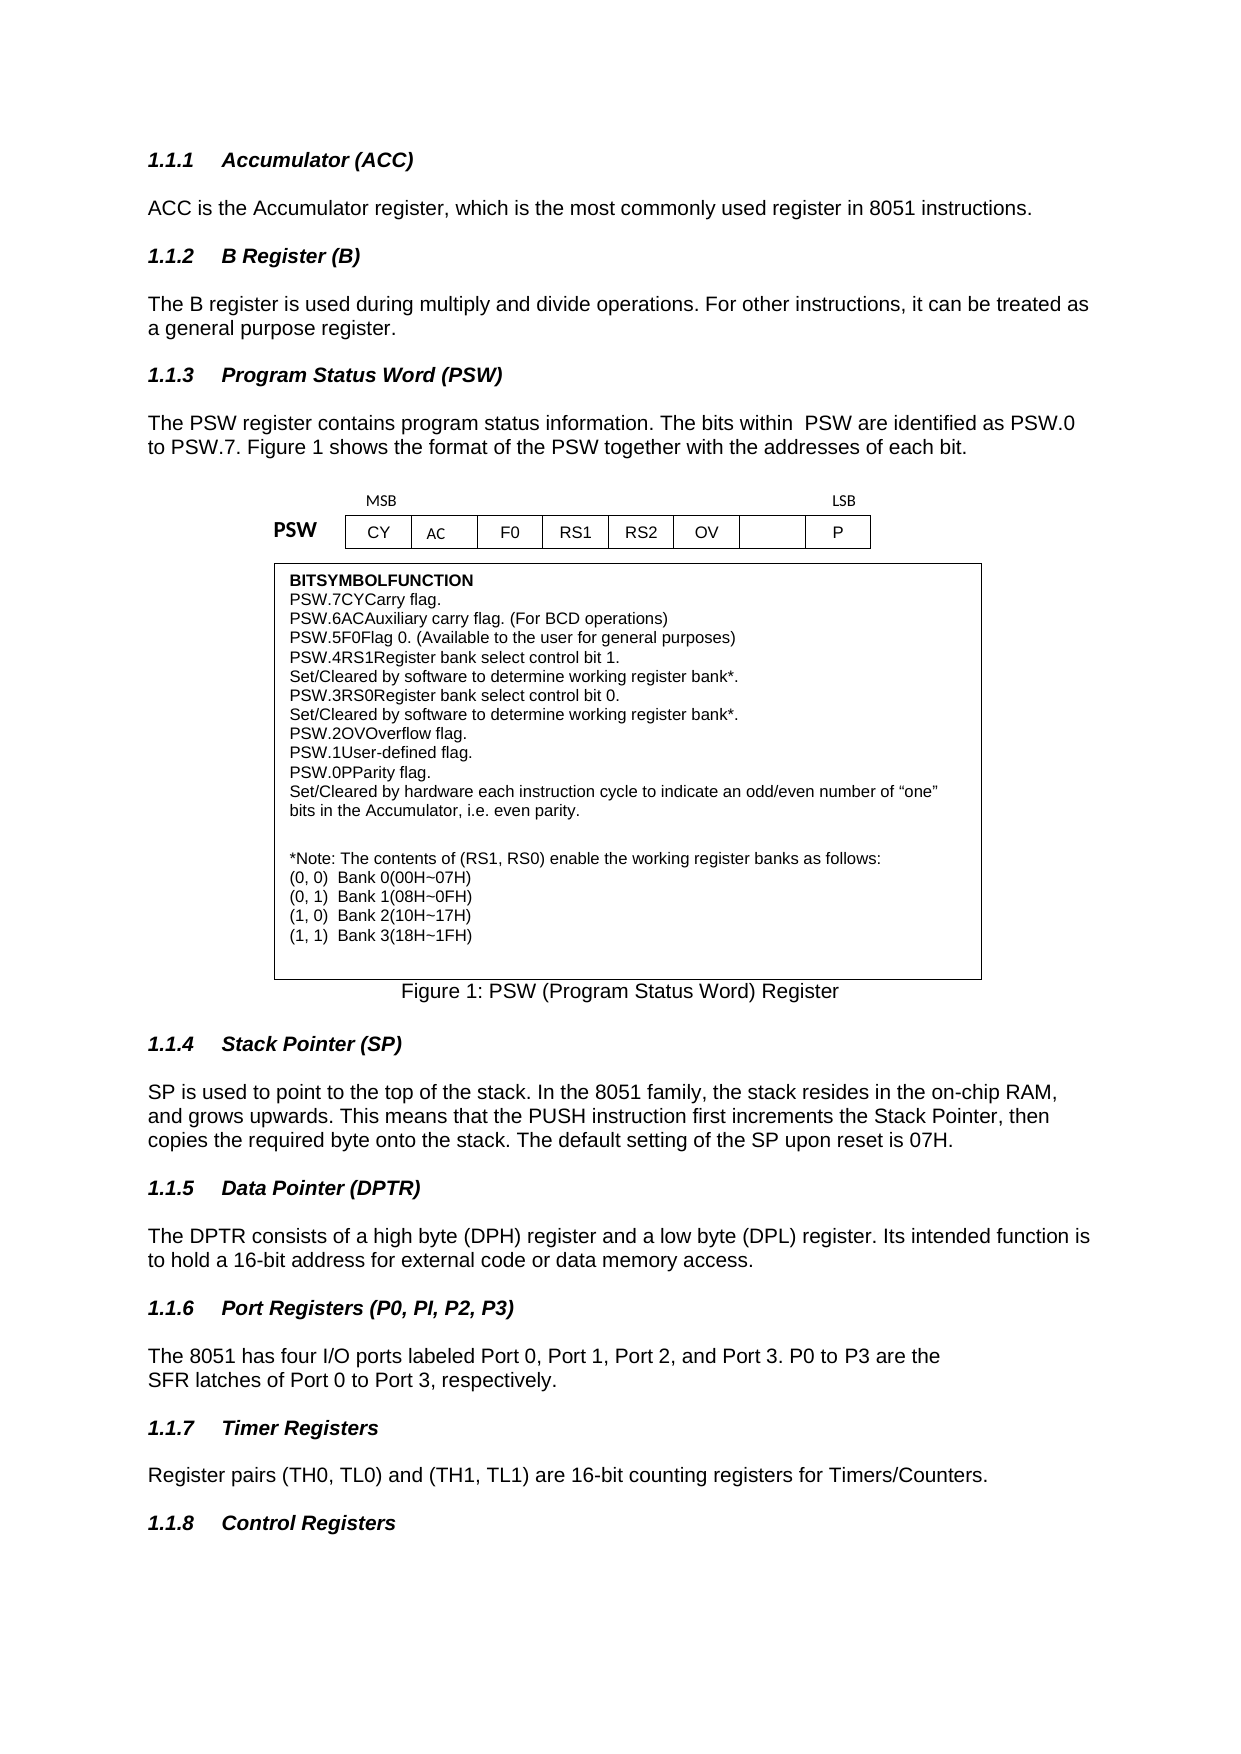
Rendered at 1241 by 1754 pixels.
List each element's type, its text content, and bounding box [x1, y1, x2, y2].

text SP is used to point to the top of the stack. In the 8051 family, the stack resides in the on-chip RAM, and grows upwards. This means that the PUSH instruction first increments the Stack Pointer, then copies the required byte onto the stack. The default setting of the SP upon reset is 07H. [148, 1080, 1093, 1152]
text 1.1.3 Program Status Word (PSW) [148, 363, 1093, 387]
text 1.1.8 Control Registers [148, 1511, 1093, 1535]
text 1.1.4 Stack Pointer (SP) [148, 1032, 1093, 1056]
text 1.1.7 Timer Registers [148, 1415, 1093, 1439]
text 1.1.6 Port Registers (P0, PI, P2, P3) [148, 1296, 1093, 1319]
text The 8051 has four I/O ports labeled Port 0, Port 1, Port 2, and Port 3. P0 to P3 are the [148, 1343, 1093, 1367]
text The B register is used during multiply and divide operations. For other instructions, it can be treated as a general purpose register. [148, 291, 1093, 339]
text Figure 1: PSW (Program Status Word) Register [148, 979, 1093, 1003]
text The PSW register contains program status information. The bits within PSW are identified as PSW.0 to PSW.7. Figure 1 shows the format of the PSW together with the addresses of each bit. [148, 411, 1093, 459]
text 1.1.2 B Register (B) [148, 243, 1093, 267]
text Register pairs (TH0, TL0) and (TH1, TL1) are 16-bit counting registers for Timers/Counters. [148, 1463, 1093, 1487]
text 1.1.1 Accumulator (ACC) [148, 148, 1093, 172]
text The DPTR consists of a high byte (DPH) register and a low byte (DPL) register. Its intended function is to hold a 16-bit address for external code or data memory access. [148, 1224, 1093, 1272]
text SFR latches of Port 0 to Port 3, respectively. [148, 1367, 1093, 1391]
text ACC is the Accumulator register, which is the most commonly used register in 8051 instructions. [148, 196, 1093, 219]
text 1.1.5 Data Pointer (DPTR) [148, 1176, 1093, 1200]
